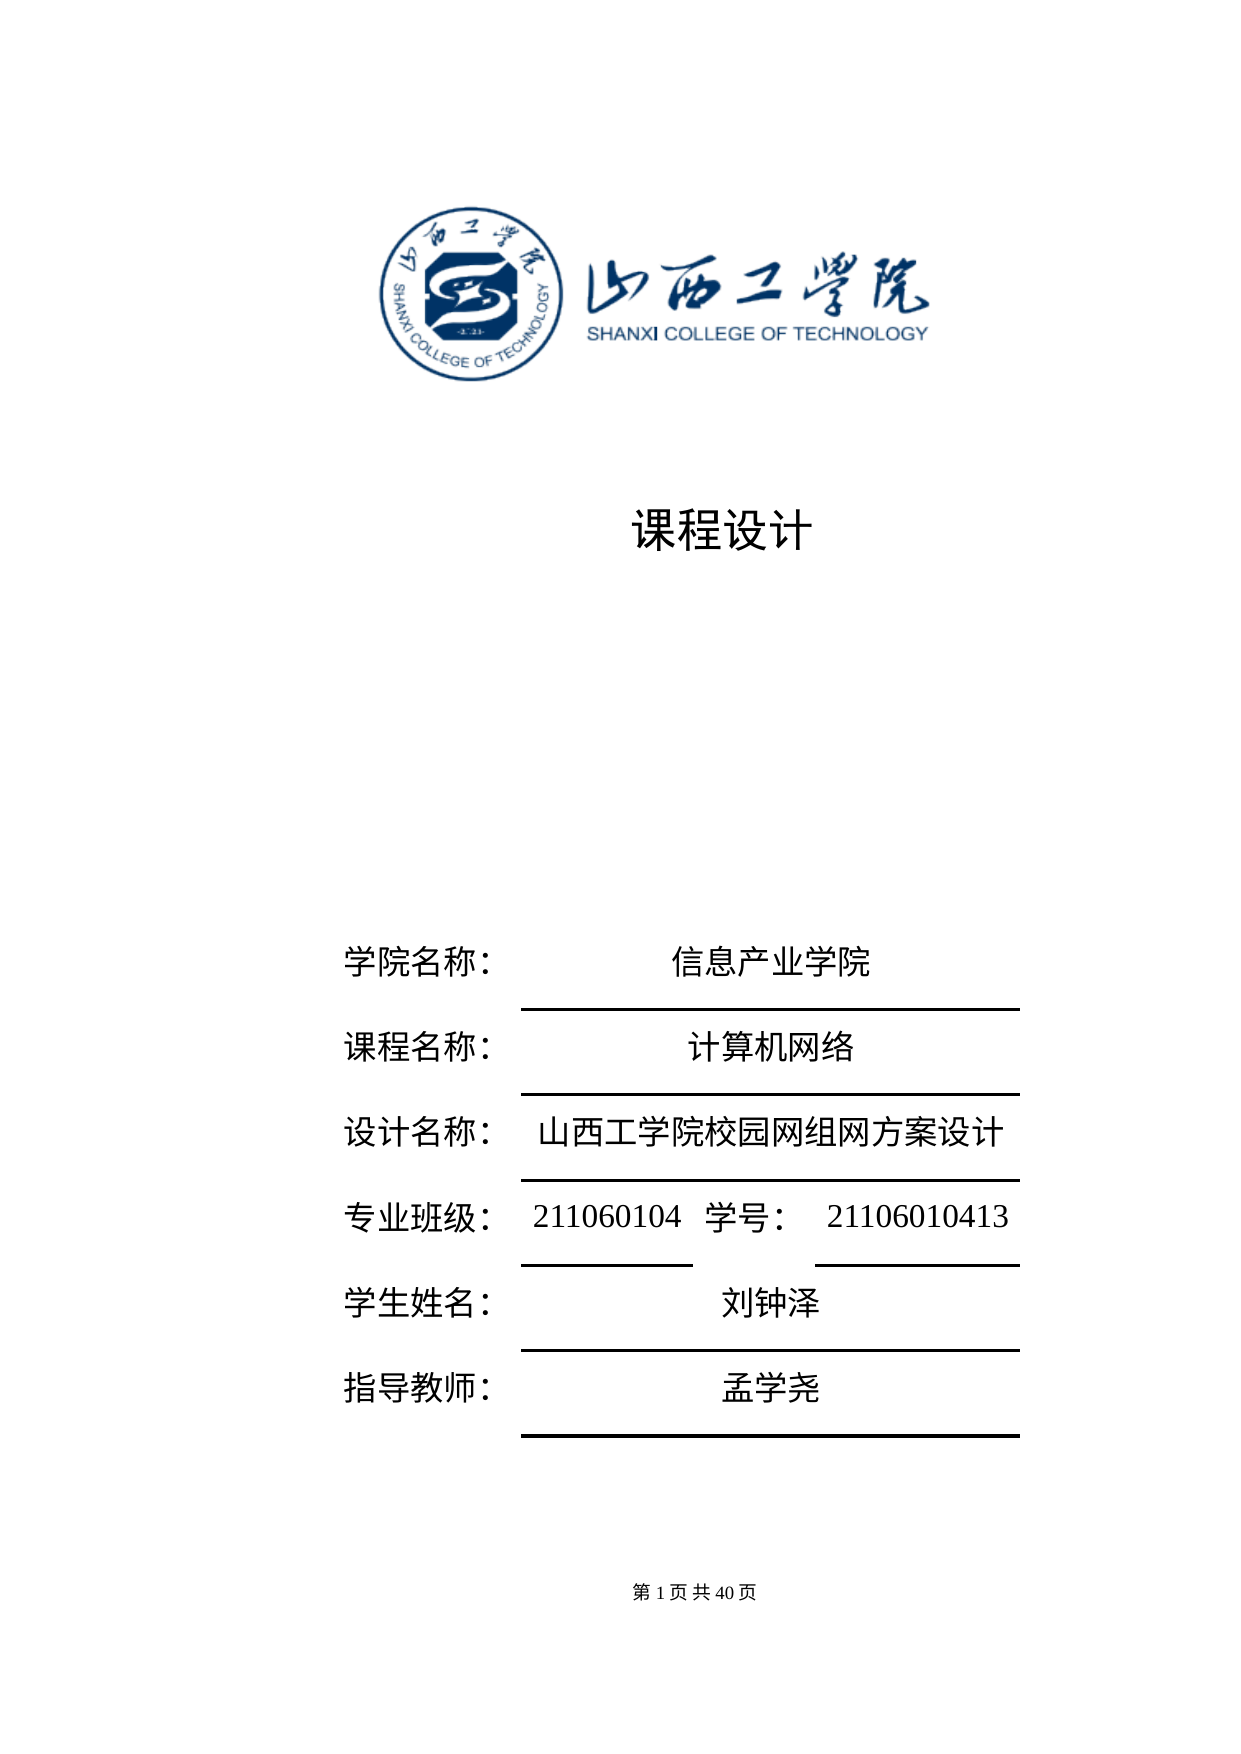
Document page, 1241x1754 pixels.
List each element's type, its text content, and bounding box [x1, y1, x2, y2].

table_cell 学生姓名： [332, 1264, 521, 1349]
picture [369, 181, 981, 399]
table_header 信息产业学院 [521, 926, 1020, 1008]
table_header 学院名称： [332, 926, 521, 1008]
table_cell 设计名称： [332, 1093, 521, 1178]
table_cell 专业班级： [332, 1179, 521, 1264]
table_cell 山西工学院校园网组网方案设计 [521, 1096, 1020, 1178]
table_cell 21106010413 [815, 1182, 1020, 1264]
text 课程设计 [230, 493, 1122, 561]
table_cell 计算机网络 [521, 1011, 1020, 1093]
table_cell 刘钟泽 [521, 1264, 1020, 1349]
table_cell 211060104 [521, 1182, 693, 1264]
table_cell 课程名称： [332, 1008, 521, 1093]
table_cell 孟学尧 [521, 1352, 1020, 1434]
table_cell 学号： [693, 1182, 815, 1264]
table_cell 指导教师： [332, 1349, 521, 1434]
